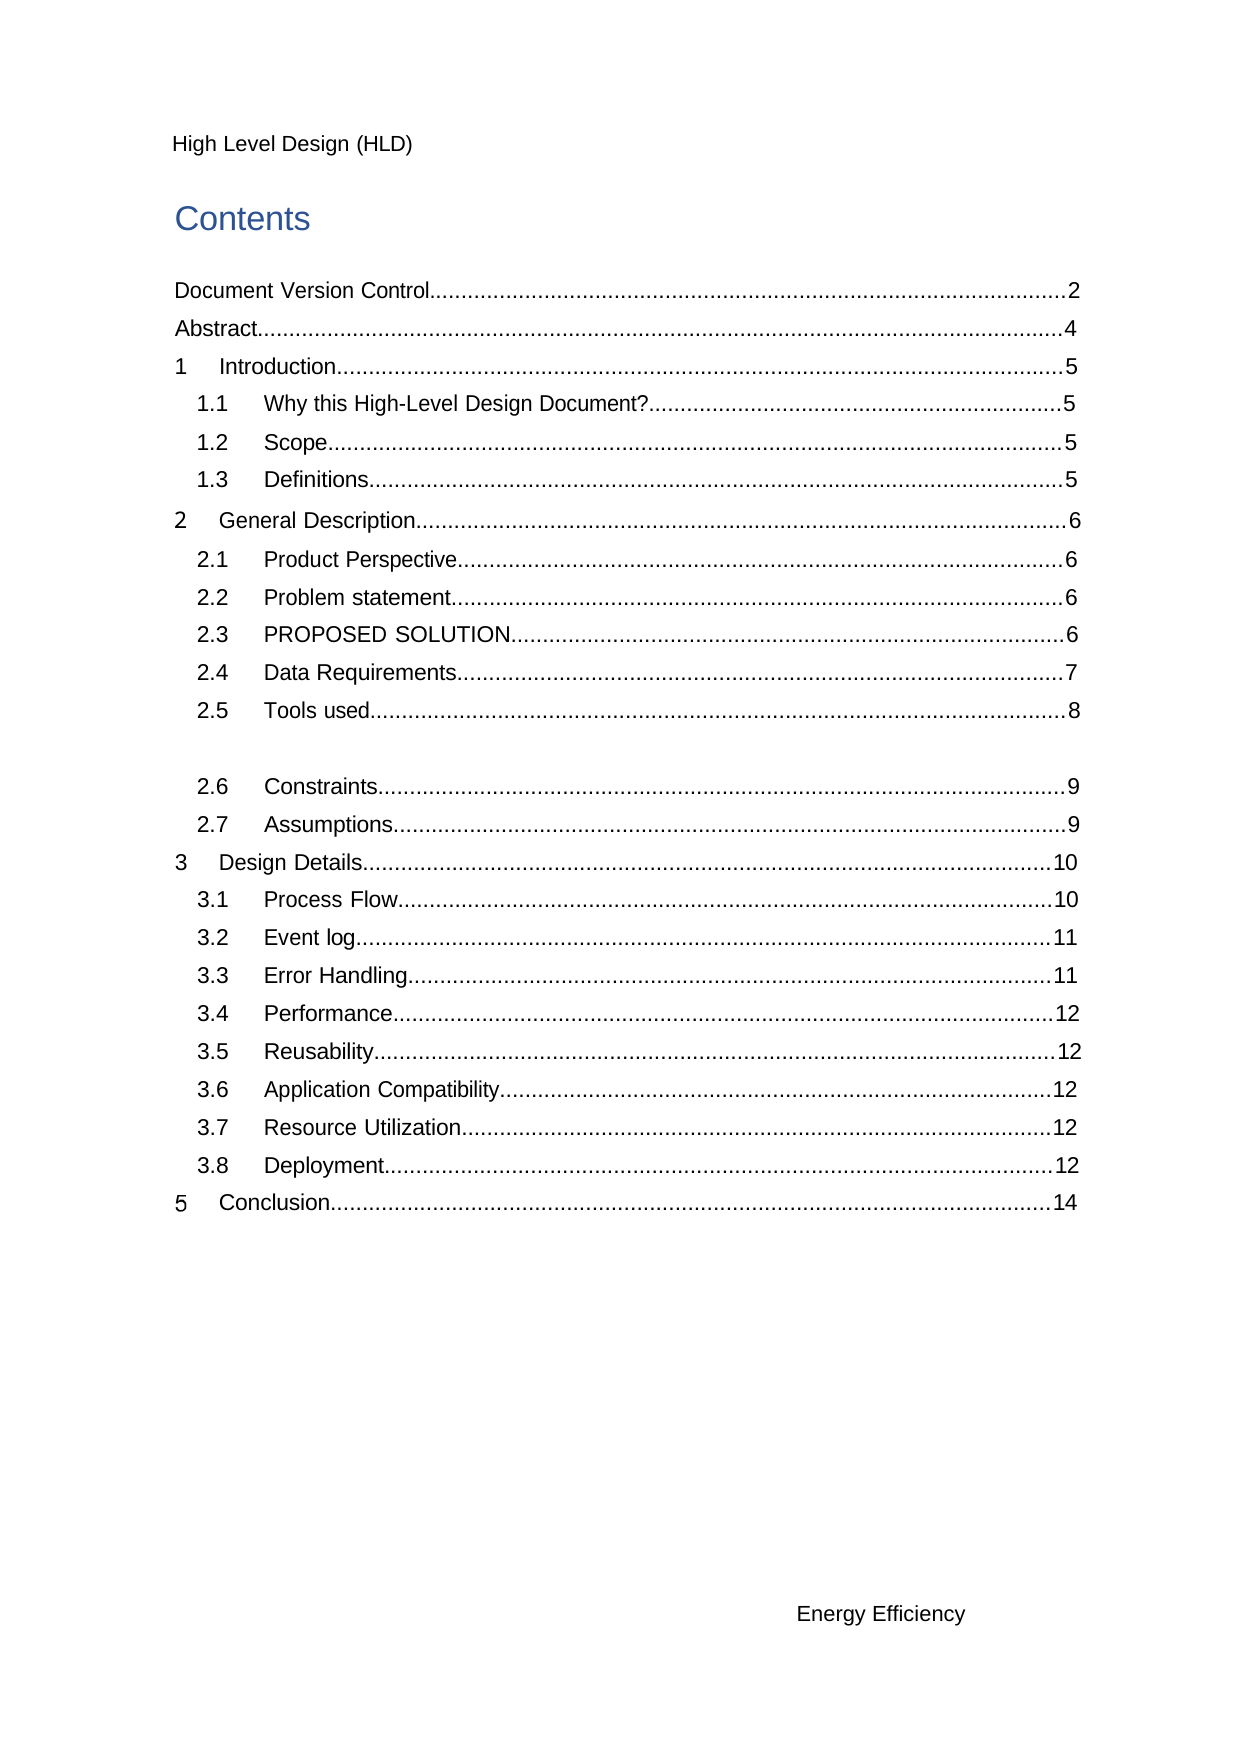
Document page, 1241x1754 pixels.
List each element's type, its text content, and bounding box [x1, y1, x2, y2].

picture [175, 1195, 187, 1212]
text Contents [174, 198, 1188, 238]
